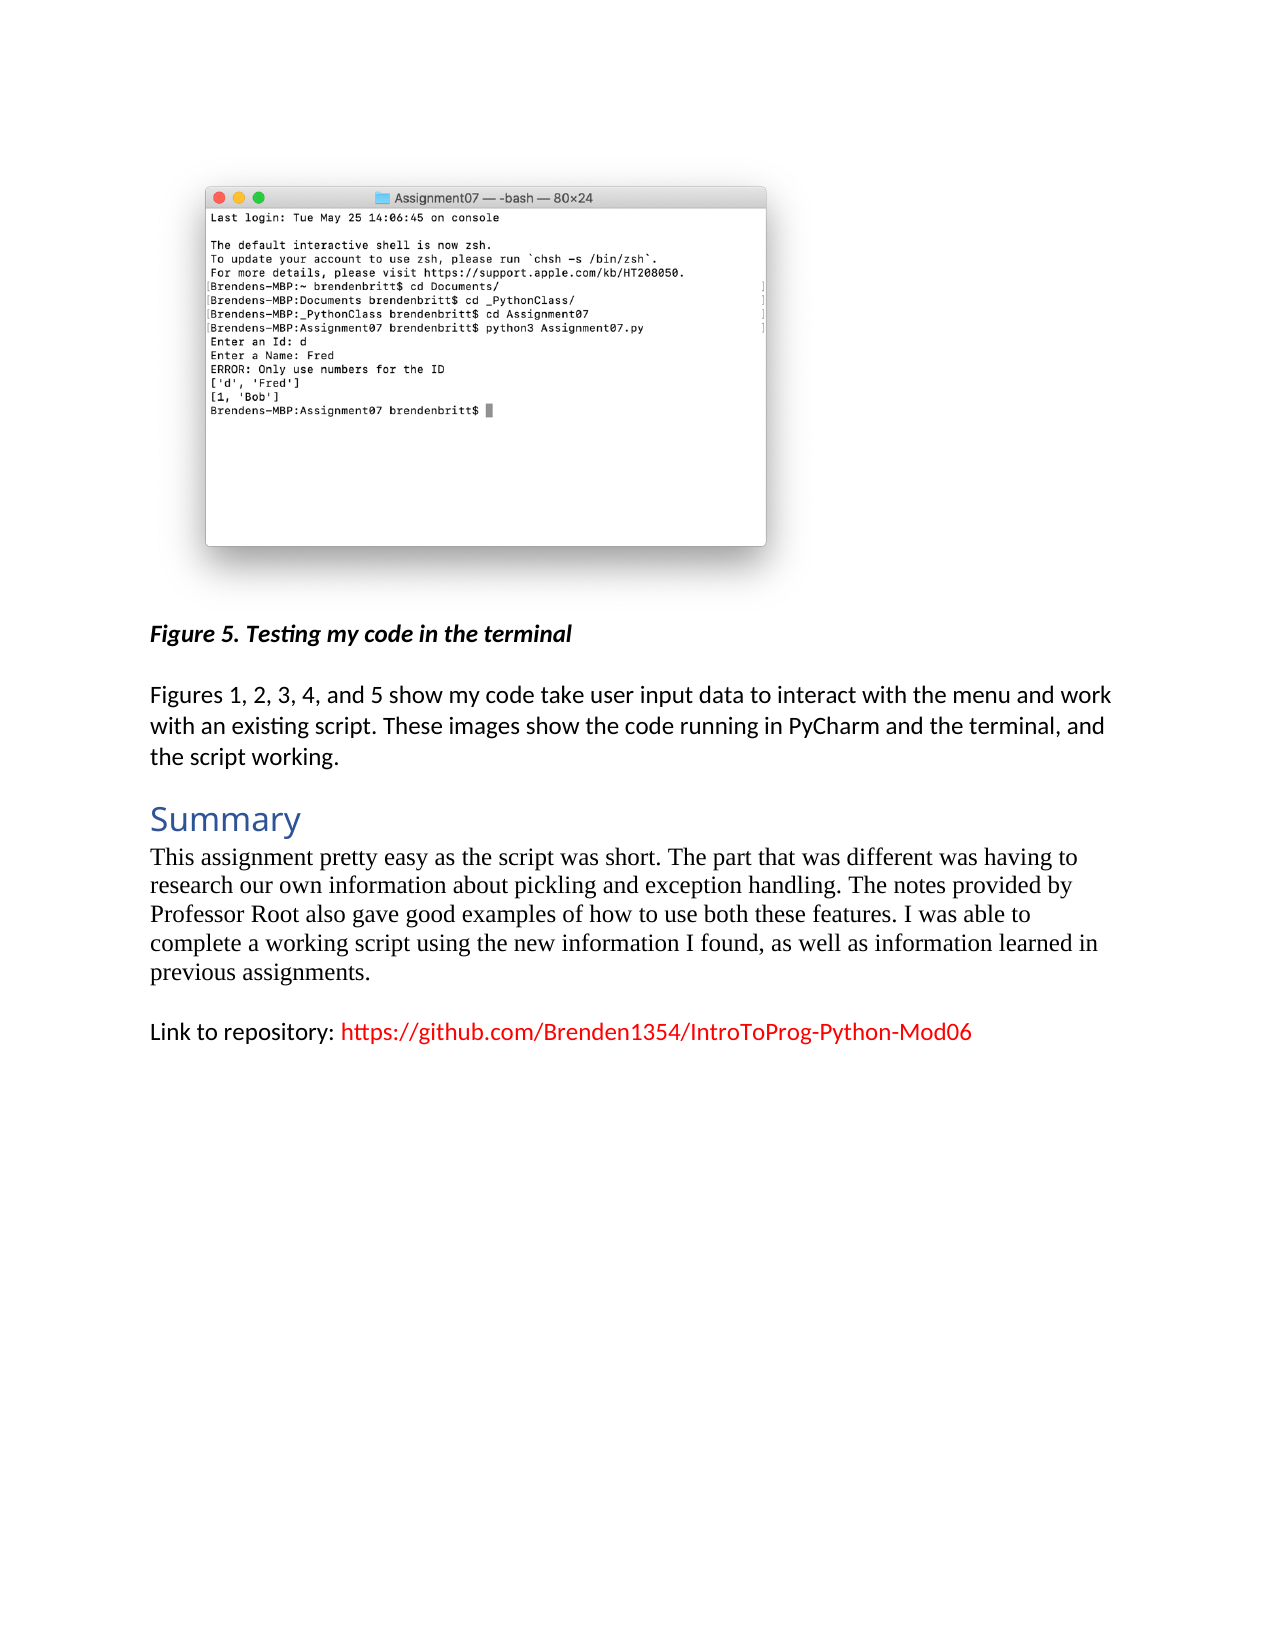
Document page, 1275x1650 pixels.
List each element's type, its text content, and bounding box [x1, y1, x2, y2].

text Figure 5. Testing my code in the terminal [150, 619, 1125, 649]
text Figures 1, 2, 3, 4, and 5 show my code take user input data to interact with the menu and work with an existing script. These images show the code running in PyCharm and the terminal, and the script working. [150, 680, 1125, 771]
text This assignment pretty easy as the script was short. The part that was different was having to research our own information about pickling and exception handling. The notes provided by Professor Root also gave good examples of how to use both these features. I was able to complete a working script using the new information I found, as well as information learned in previous assignments. [150, 842, 1125, 985]
picture [150, 150, 821, 619]
text Link to repository: https://github.com/Brenden1354/IntroToProg-Python-Mod06 [150, 1016, 1125, 1046]
subtitle Summary [150, 796, 1125, 842]
